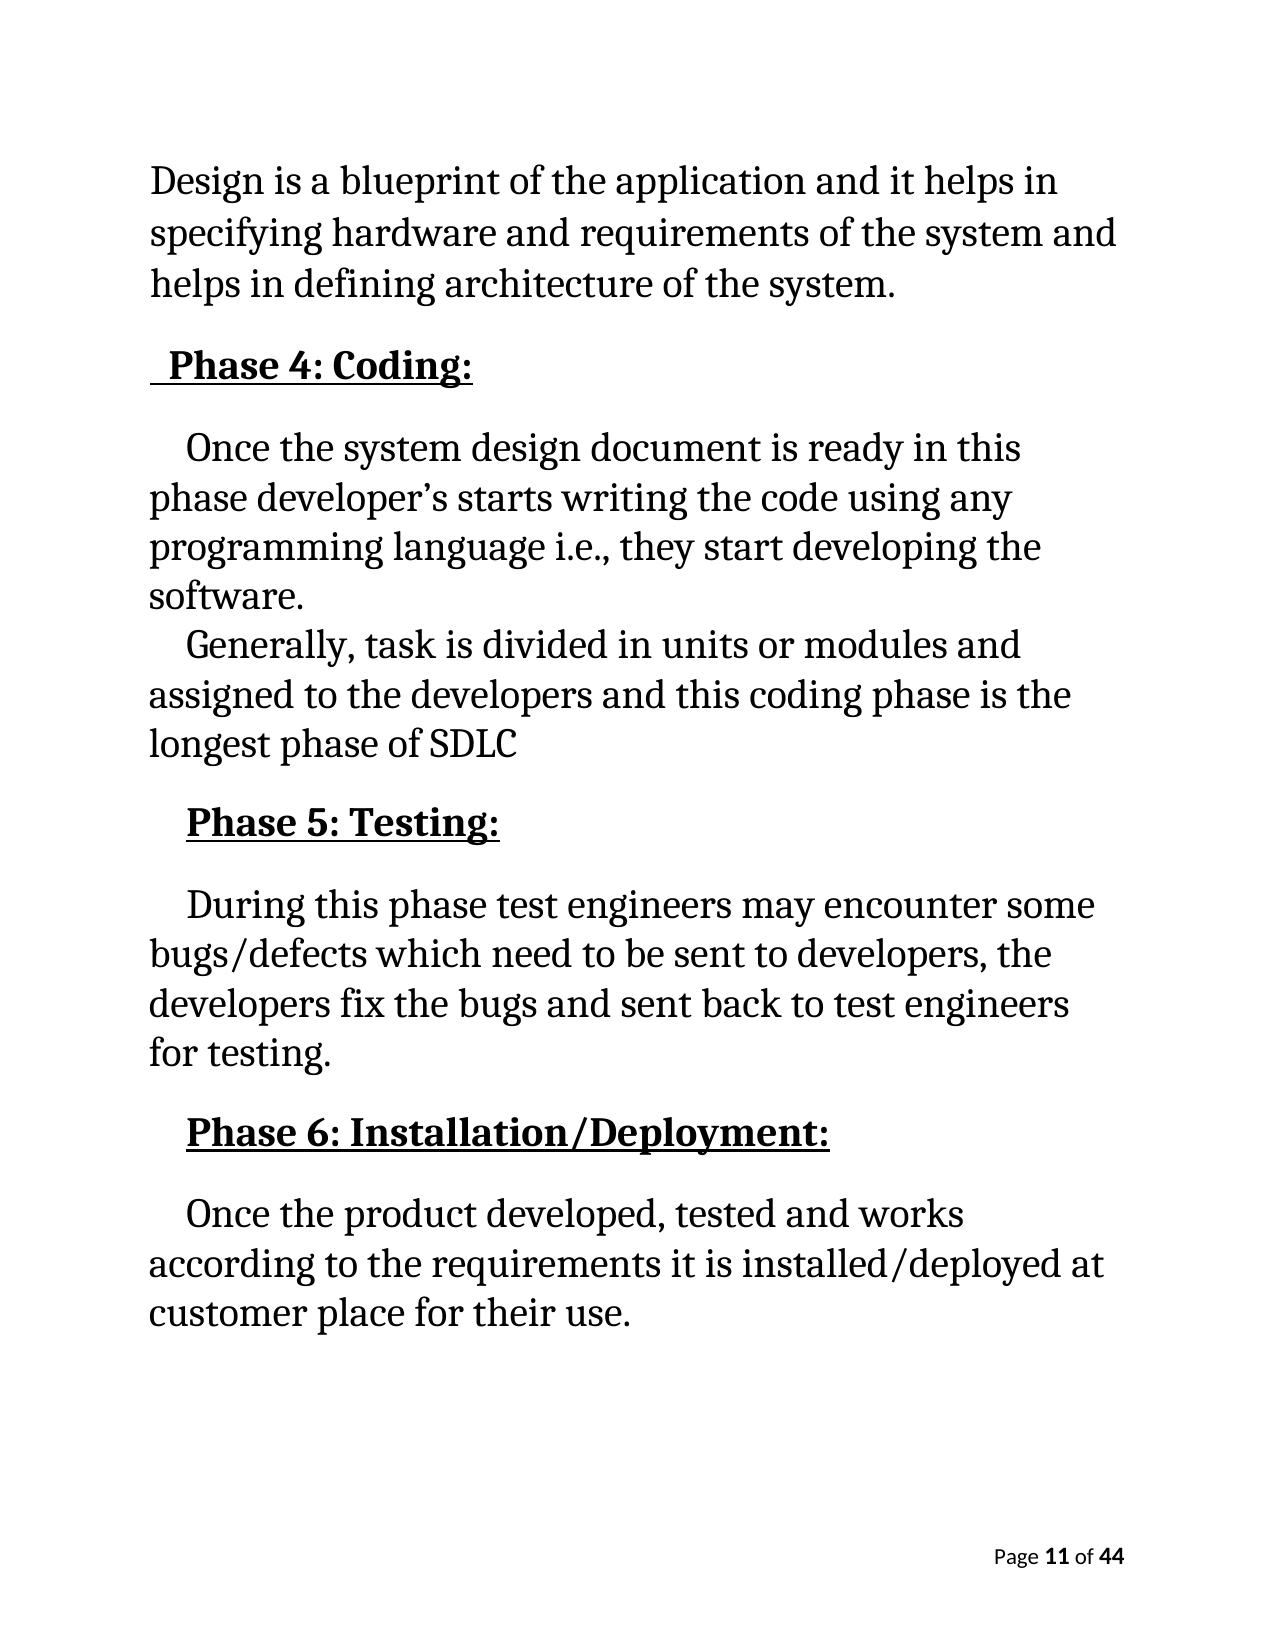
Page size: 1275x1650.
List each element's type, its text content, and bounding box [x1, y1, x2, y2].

text Phase 4: Coding: [150, 342, 1124, 390]
text Once the product developed, tested and works according to the requirements it is installed/deployed at customer place for their use. [148, 1190, 1124, 1337]
text Phase 5: Testing: [186, 799, 1124, 847]
text During this phase test engineers may encounter some bugs/defects which need to be sent to developers, the developers fix the bugs and sent back to test engineers for testing. [148, 881, 1124, 1077]
text Design is a blueprint of the application and it helps in specifying hardware and requirements of the system and helps in defining architecture of the system. [150, 157, 1124, 308]
text Phase 6: Installation/Deployment: [186, 1108, 1124, 1156]
text Generally, task is divided in units or modules and assigned to the developers and this coding phase is the longest phase of SDLC [148, 621, 1124, 768]
text Once the system design document is ready in this phase developer’s starts writing the code using any programming language i.e., they start developing the software. [148, 424, 1124, 620]
